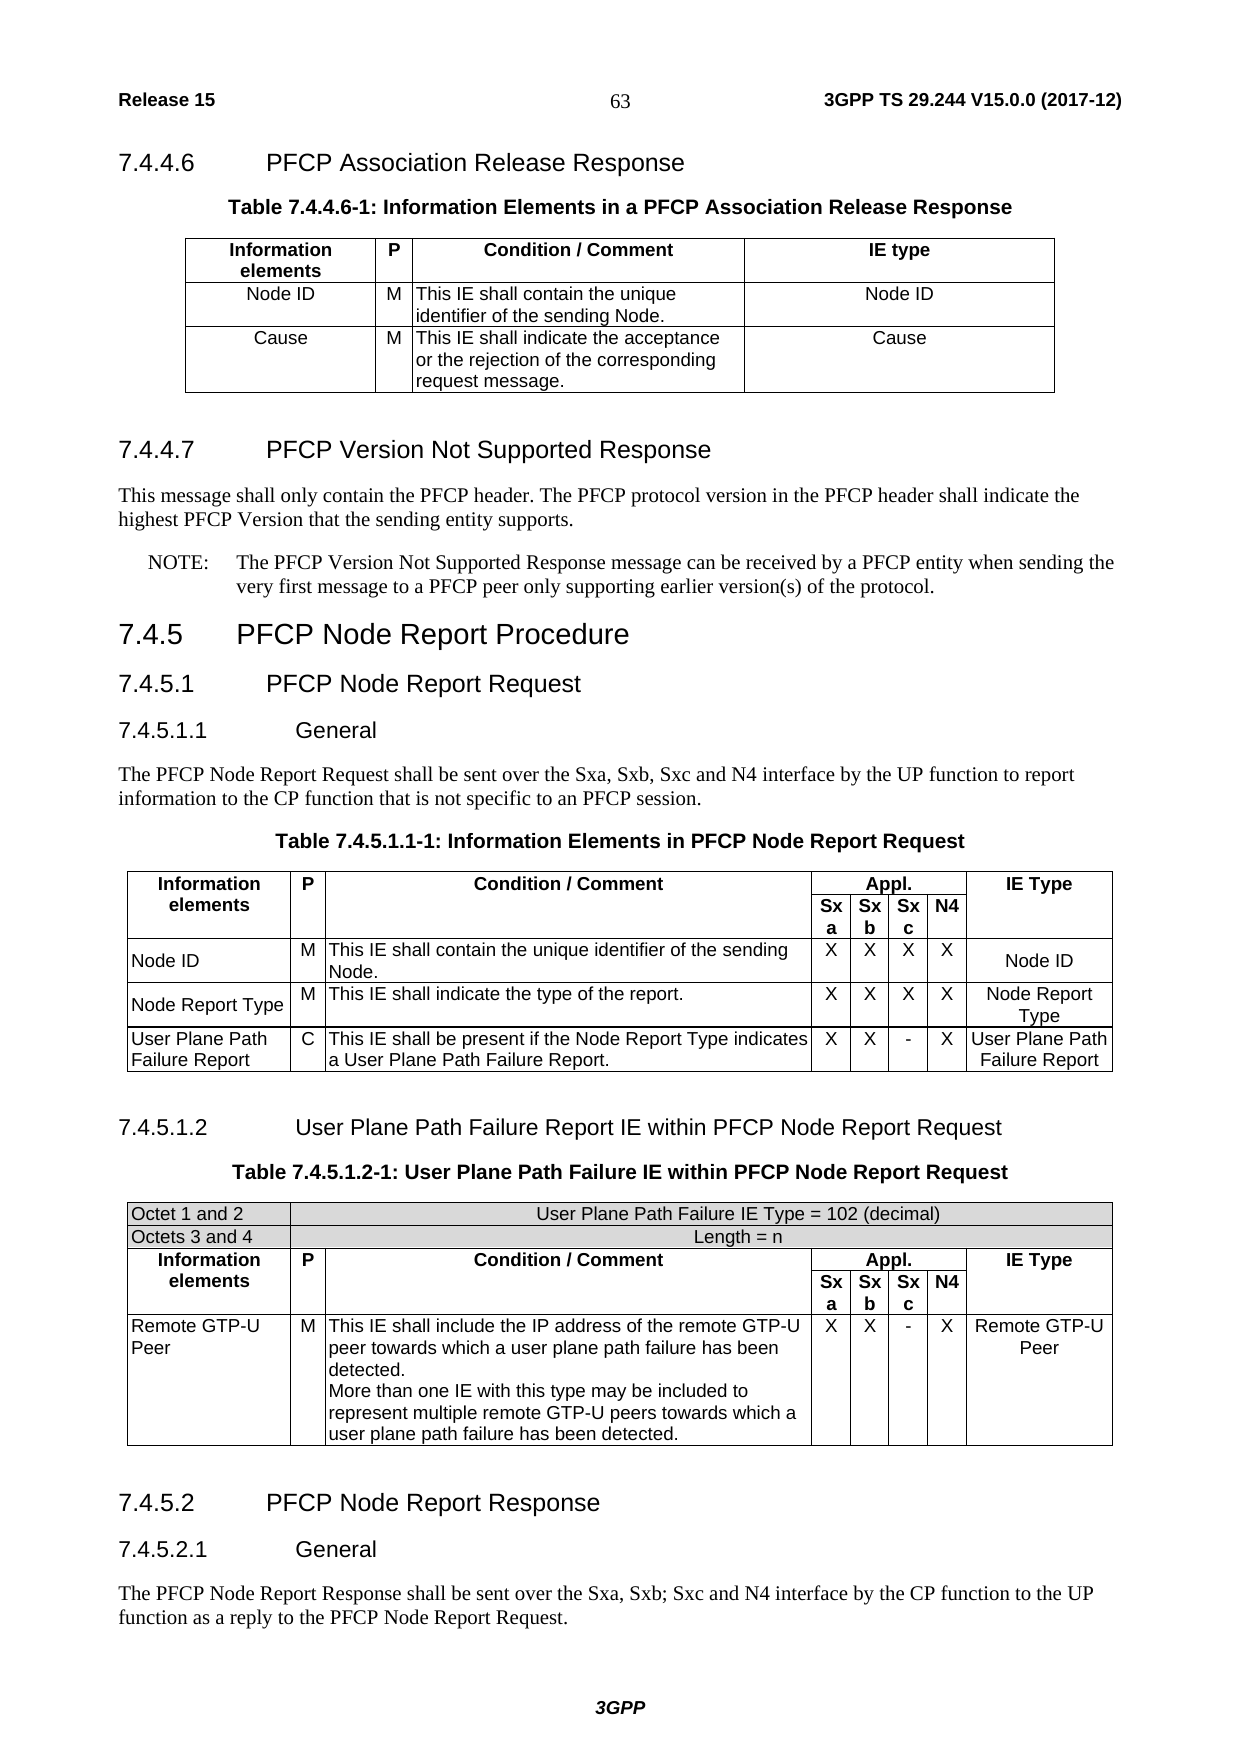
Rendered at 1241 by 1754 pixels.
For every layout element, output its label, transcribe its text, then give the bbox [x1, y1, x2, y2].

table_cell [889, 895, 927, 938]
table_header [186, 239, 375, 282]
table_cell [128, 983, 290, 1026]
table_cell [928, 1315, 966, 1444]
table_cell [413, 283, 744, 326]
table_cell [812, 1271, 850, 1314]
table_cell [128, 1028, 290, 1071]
subtitle 7.4.5 PFCP Node Report Procedure [118, 617, 1122, 650]
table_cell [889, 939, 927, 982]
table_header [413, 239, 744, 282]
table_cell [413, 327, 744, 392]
subtitle 7.4.4.6 PFCP Association Release Response [118, 147, 1122, 176]
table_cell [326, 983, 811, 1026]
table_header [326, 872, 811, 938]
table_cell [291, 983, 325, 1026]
subtitle 7.4.5.1.2 User Plane Path Failure Report IE within PFCP Node Report Request [118, 1114, 1122, 1141]
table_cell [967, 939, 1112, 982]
text Table 7.4.4.6-1: Information Elements in a PFCP Association Release Response [118, 195, 1122, 219]
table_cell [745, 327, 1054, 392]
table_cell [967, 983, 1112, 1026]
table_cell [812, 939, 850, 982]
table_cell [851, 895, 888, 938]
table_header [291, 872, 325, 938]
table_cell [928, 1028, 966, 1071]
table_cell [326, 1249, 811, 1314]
text Table 7.4.5.1.2-1: User Plane Path Failure IE within PFCP Node Report Request [118, 1159, 1122, 1183]
subtitle 7.4.5.1 PFCP Node Report Request [118, 669, 1122, 698]
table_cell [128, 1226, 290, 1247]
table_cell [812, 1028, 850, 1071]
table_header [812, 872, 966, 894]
text Table 7.4.5.1.1-1: Information Elements in PFCP Node Report Request [118, 828, 1122, 852]
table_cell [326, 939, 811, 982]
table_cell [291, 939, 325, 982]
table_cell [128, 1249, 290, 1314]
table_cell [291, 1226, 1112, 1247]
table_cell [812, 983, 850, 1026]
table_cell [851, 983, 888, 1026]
subtitle 7.4.5.2 PFCP Node Report Response [118, 1488, 1122, 1517]
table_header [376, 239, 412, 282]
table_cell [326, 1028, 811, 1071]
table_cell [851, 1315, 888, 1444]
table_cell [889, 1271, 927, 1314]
text NOTE: The PFCP Version Not Supported Response message can be received by a PFCP entity when sending the very first message to a PFCP peer only supporting earlier version(s) of the protocol. [148, 550, 1122, 598]
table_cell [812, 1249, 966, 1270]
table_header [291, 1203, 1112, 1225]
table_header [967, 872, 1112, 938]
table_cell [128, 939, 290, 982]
text This message shall only contain the PFCP header. The PFCP protocol version in the PFCP header shall indicate the highest PFCP Version that the sending entity supports. [118, 483, 1122, 531]
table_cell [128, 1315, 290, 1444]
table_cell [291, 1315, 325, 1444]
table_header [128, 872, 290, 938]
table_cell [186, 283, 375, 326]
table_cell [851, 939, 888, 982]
subtitle 7.4.5.1.1 General [118, 717, 1122, 743]
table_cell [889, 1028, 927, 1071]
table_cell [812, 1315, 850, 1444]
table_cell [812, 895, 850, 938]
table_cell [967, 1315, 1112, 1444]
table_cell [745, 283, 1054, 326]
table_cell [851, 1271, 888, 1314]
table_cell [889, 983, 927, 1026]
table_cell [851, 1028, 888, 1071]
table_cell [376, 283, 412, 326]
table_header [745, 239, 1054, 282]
text The PFCP Node Report Response shall be sent over the Sxa, Sxb; Sxc and N4 interface by the CP function to the UP function as a reply to the PFCP Node Report Request. [118, 1581, 1122, 1629]
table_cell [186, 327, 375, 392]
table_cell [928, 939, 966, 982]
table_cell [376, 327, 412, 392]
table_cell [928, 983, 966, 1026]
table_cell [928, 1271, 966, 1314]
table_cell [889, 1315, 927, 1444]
text The PFCP Node Report Request shall be sent over the Sxa, Sxb, Sxc and N4 interface by the UP function to report information to the CP function that is not specific to an PFCP session. [118, 762, 1122, 810]
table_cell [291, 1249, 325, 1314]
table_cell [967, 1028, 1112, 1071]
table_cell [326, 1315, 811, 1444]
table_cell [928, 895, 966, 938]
subtitle 7.4.5.2.1 General [118, 1536, 1122, 1562]
subtitle 7.4.4.7 PFCP Version Not Supported Response [118, 436, 1122, 464]
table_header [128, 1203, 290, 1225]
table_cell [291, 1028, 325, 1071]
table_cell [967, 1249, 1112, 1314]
